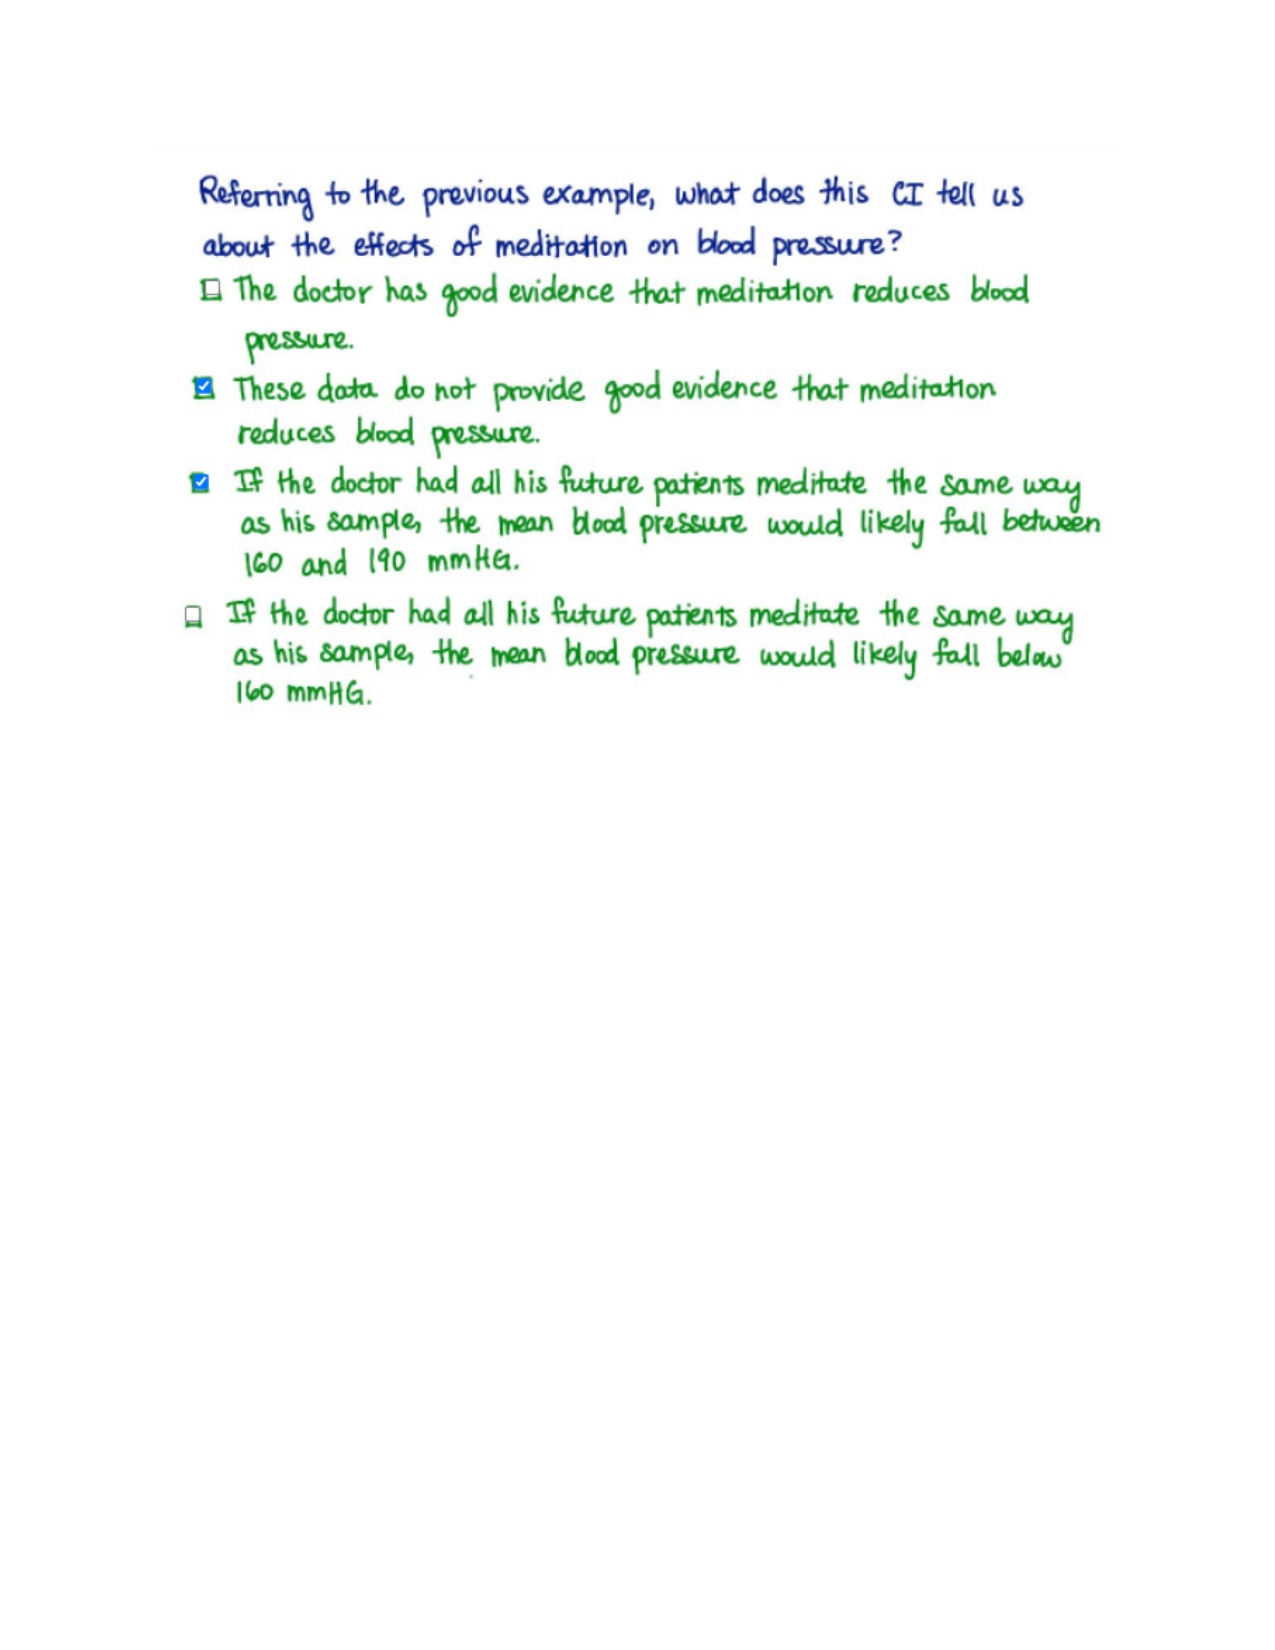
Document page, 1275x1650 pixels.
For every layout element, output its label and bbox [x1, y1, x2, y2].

picture [150, 150, 1125, 725]
